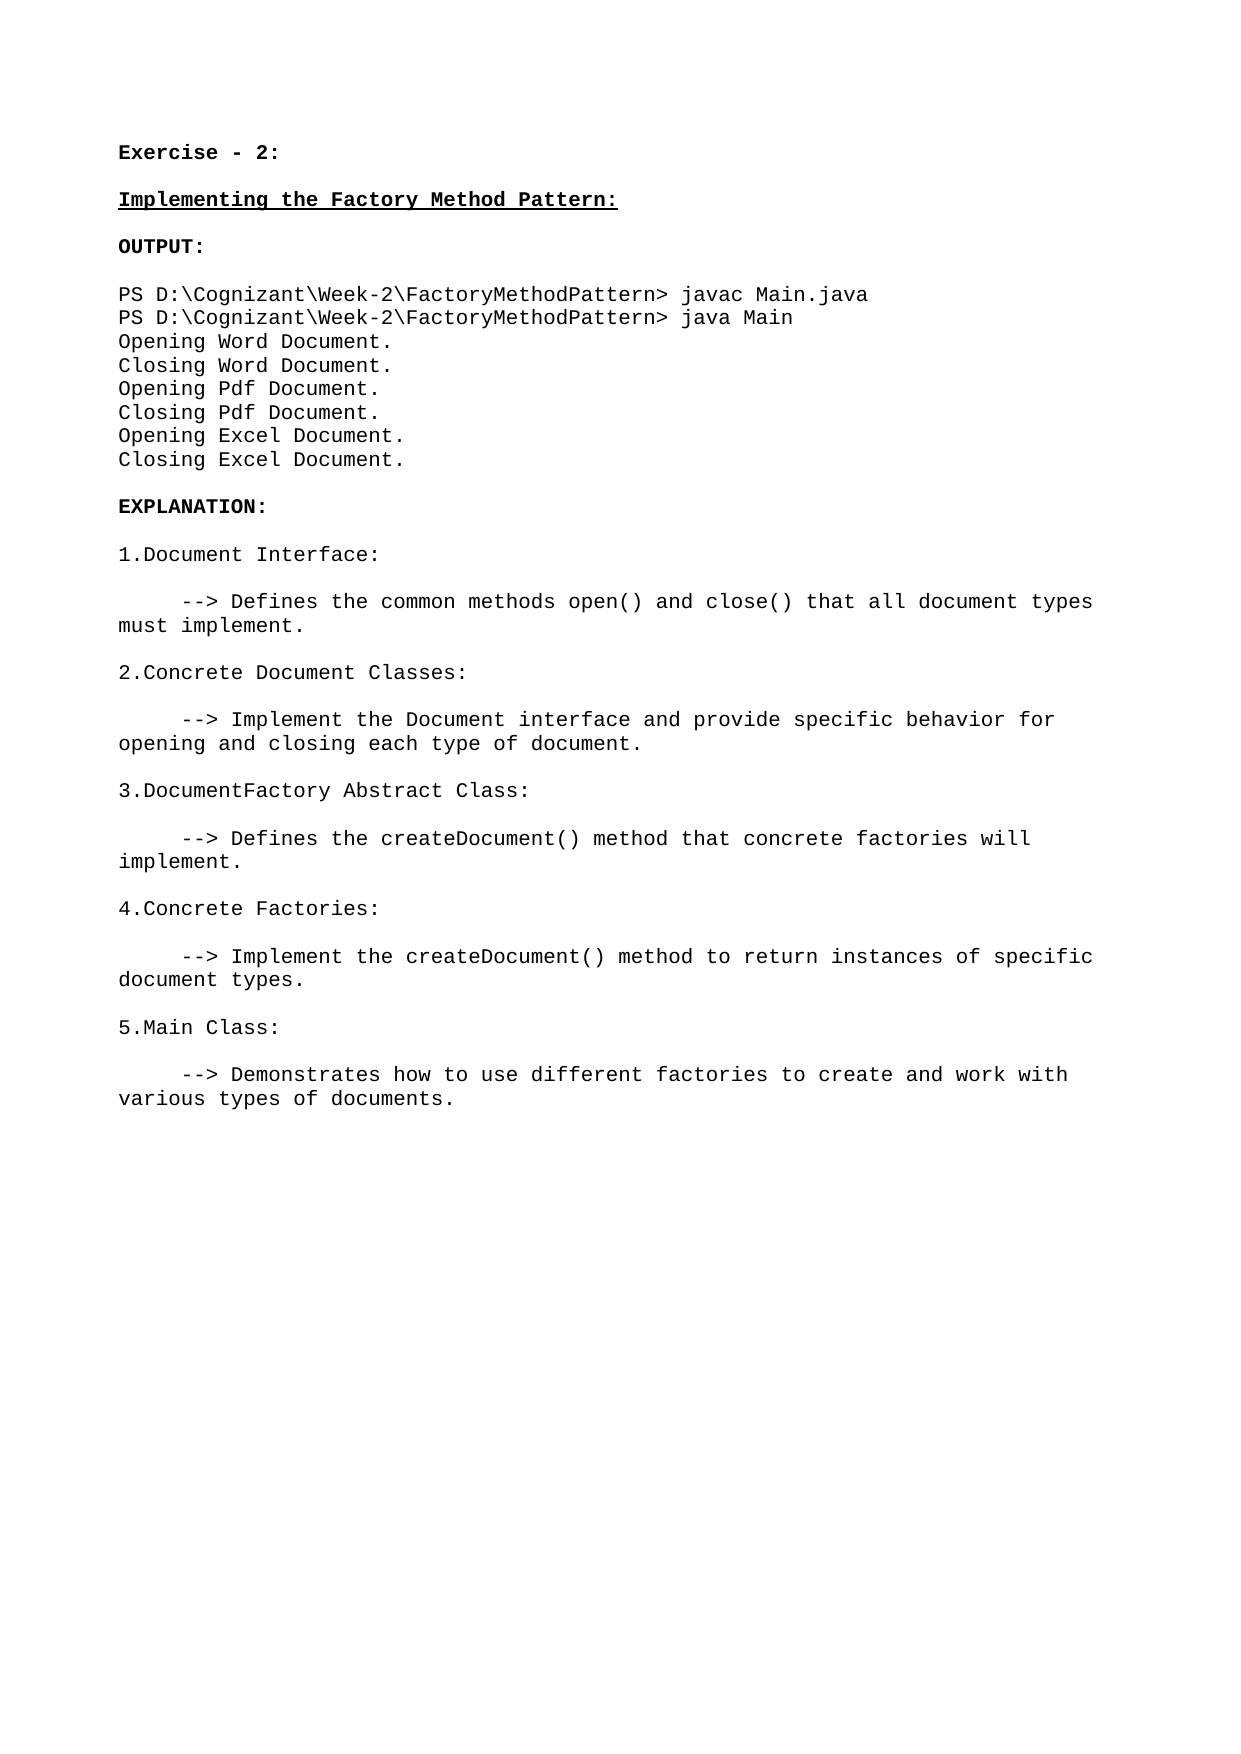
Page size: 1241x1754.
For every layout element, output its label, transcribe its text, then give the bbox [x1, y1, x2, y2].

text 5.Main Class: [118, 1017, 1122, 1040]
text --> Implement the createDocument() method to return instances of specific document types. [118, 946, 1122, 993]
text Implementing the Factory Method Pattern: [118, 189, 1122, 213]
text --> Implement the Document interface and provide specific behavior for opening and closing each type of document. [118, 709, 1122, 757]
text OUTPUT: [118, 236, 1122, 260]
text EXPLANATION: [118, 496, 1122, 520]
text Opening Pdf Document. [118, 378, 1122, 402]
text PS D:\Cognizant\Week-2\FactoryMethodPattern> javac Main.java [118, 284, 1122, 307]
text --> Defines the createDocument() method that concrete factories will implement. [118, 827, 1122, 875]
text --> Demonstrates how to use different factories to create and work with various types of documents. [118, 1064, 1122, 1111]
text 1.Document Interface: [118, 544, 1122, 567]
text Closing Word Document. [118, 354, 1122, 378]
text Closing Pdf Document. [118, 402, 1122, 426]
text Opening Word Document. [118, 331, 1122, 354]
text --> Defines the common methods open() and close() that all document types must implement. [118, 591, 1122, 638]
text Exercise - 2: [118, 142, 1122, 165]
text Closing Excel Document. [118, 449, 1122, 473]
text 3.DocumentFactory Abstract Class: [118, 780, 1122, 804]
text PS D:\Cognizant\Week-2\FactoryMethodPattern> java Main [118, 307, 1122, 331]
text 4.Concrete Factories: [118, 898, 1122, 922]
text 2.Concrete Document Classes: [118, 662, 1122, 686]
text Opening Excel Document. [118, 426, 1122, 449]
